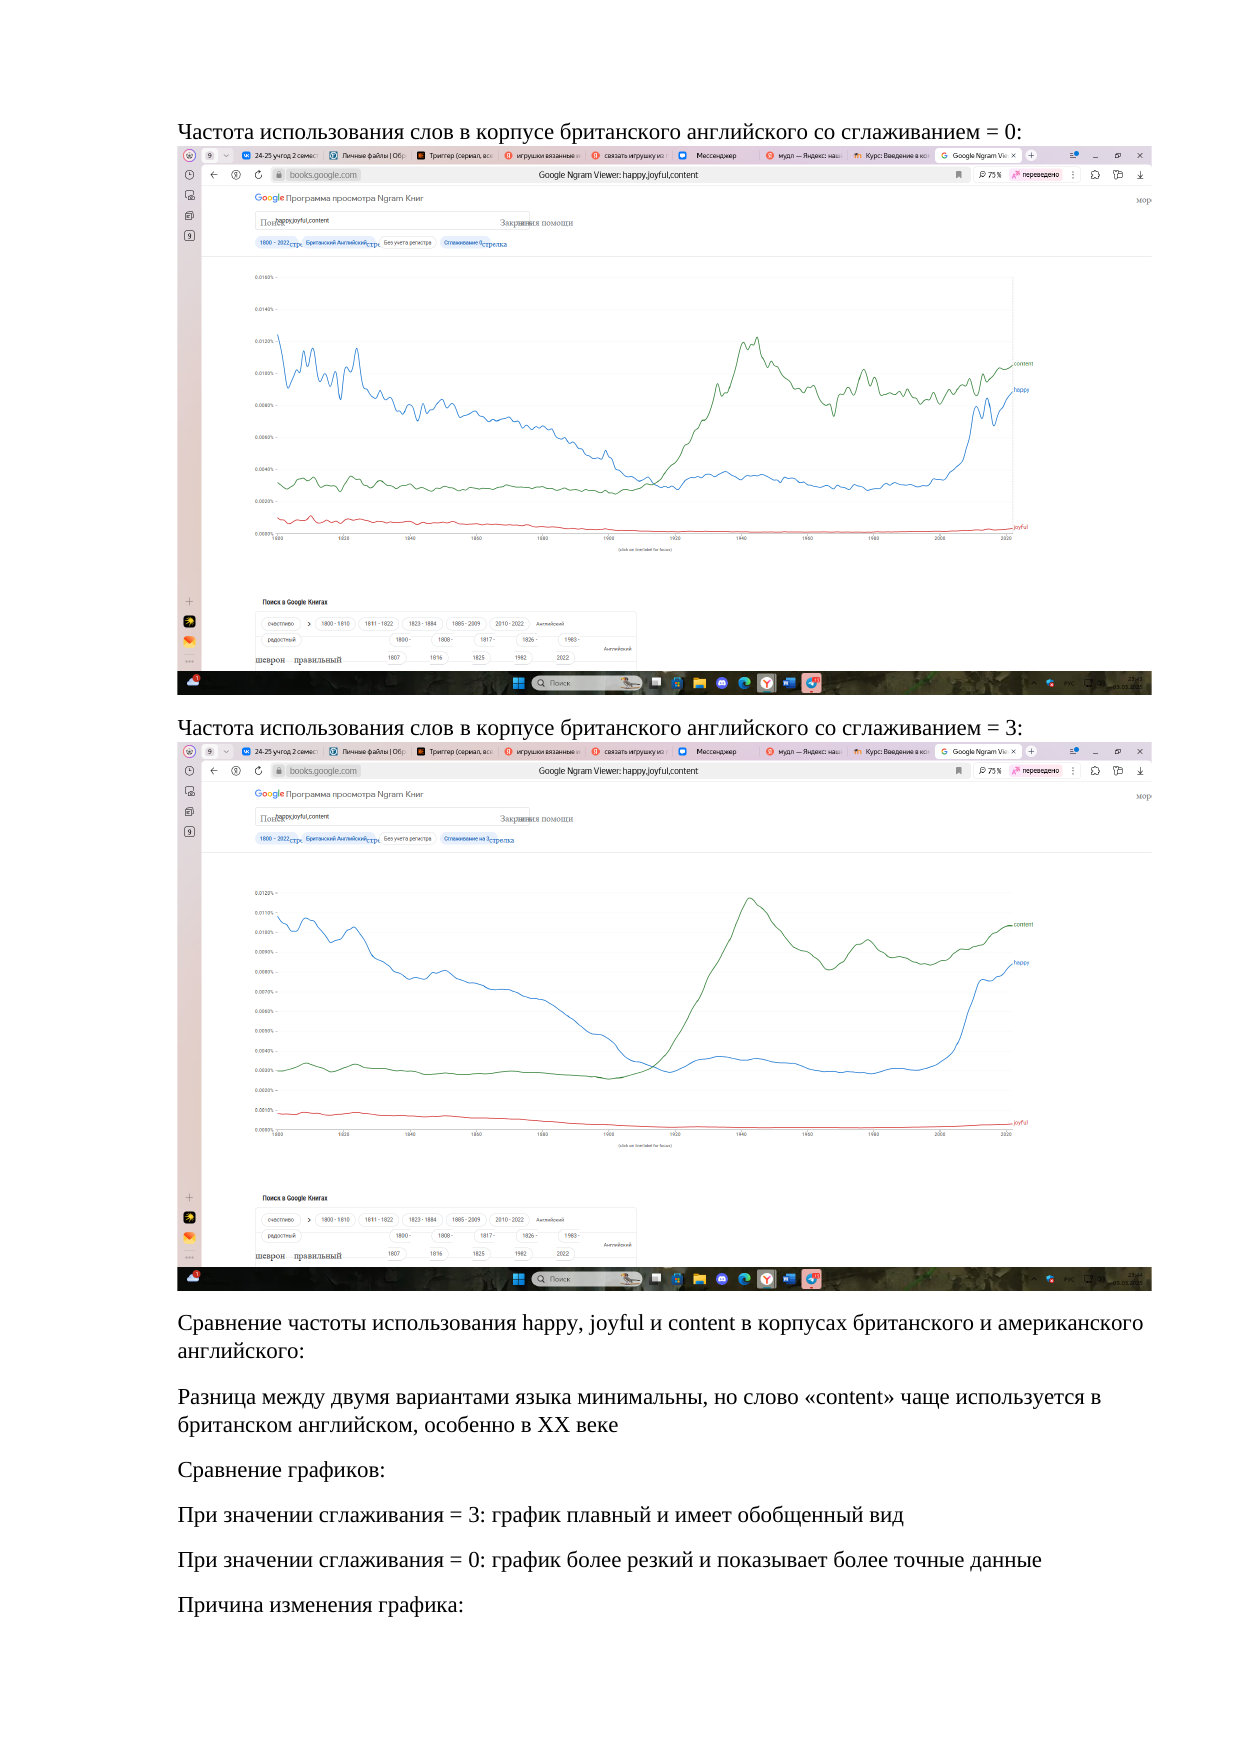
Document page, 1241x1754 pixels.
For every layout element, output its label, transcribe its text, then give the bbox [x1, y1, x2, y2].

text При значении сглаживания = 3: график плавный и имеет обобщенный вид [177, 1501, 1152, 1528]
text Сравнение частоты использования happy, joyful и content в корпусах британского и американского английского: [177, 1309, 1152, 1364]
text Частота использования слов в корпусе британского английского со сглаживанием = 0: [177, 118, 1152, 146]
text Частота использования слов в корпусе британского английского со сглаживанием = 3: [177, 714, 1152, 742]
picture [177, 146, 1152, 695]
text Разница между двумя вариантами языка минимальны, но слово «content» чаще используется в британском английском, особенно в XX веке [177, 1383, 1152, 1437]
text При значении сглаживания = 0: график более резкий и показывает более точные данные [177, 1546, 1152, 1573]
picture [177, 742, 1152, 1291]
text Сравнение графиков: [177, 1456, 1152, 1483]
text Причина изменения графика: [177, 1592, 1152, 1618]
